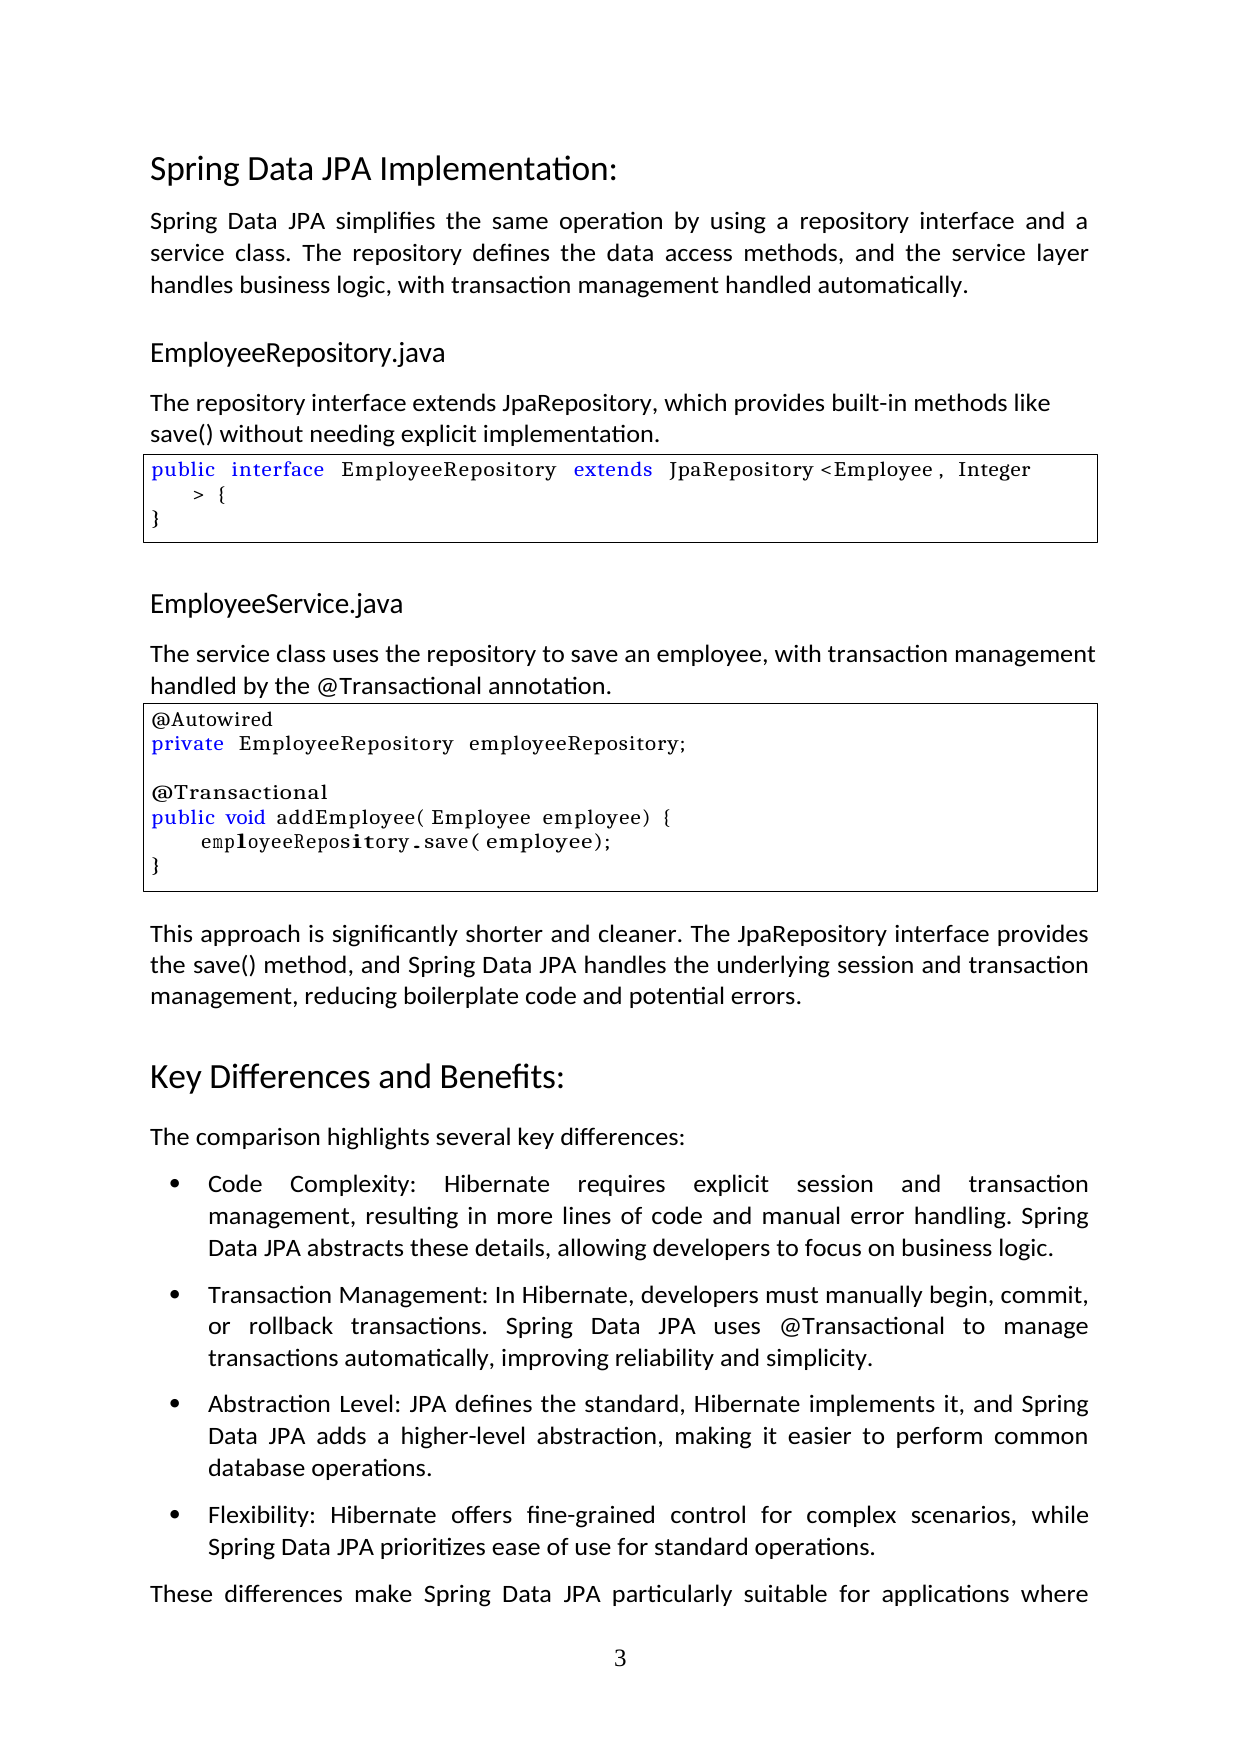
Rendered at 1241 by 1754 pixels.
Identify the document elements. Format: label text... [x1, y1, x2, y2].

text EmployeeService.java [150, 585, 1107, 621]
text Spring Data JPA simplifies the same operation by using a repository interface and a service class. The repository defines the data access methods, and the service layer handles business logic, with transaction management handled automatically. [150, 206, 1091, 300]
text EmployeeRepository.java [150, 334, 1107, 370]
text The comparison highlights several key differences: [150, 1121, 1107, 1152]
list Transaction Management: In Hibernate, developers must manually begin, commit, or rollback transactions. Spring Data JPA uses @Transactional to manage transactions automatically, improving reliability and simplicity. [170, 1279, 1090, 1372]
text This approach is significantly shorter and cleaner. The JpaRepository interface provides the save() method, and Spring Data JPA handles the underlying session and transaction management, reducing boilerplate code and potential errors. [150, 725, 1090, 1011]
text The repository interface extends JpaRepository, which provides built-in methods like [150, 387, 1107, 418]
list Abstraction Level: JPA defines the standard, Hibernate implements it, and Spring Data JPA adds a higher-level abstraction, making it easier to perform common database operations. [170, 1388, 1090, 1483]
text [150, 1578, 1090, 1608]
list Code Complexity: Hibernate requires explicit session and transaction management, resulting in more lines of code and manual error handling. Spring Data JPA abstracts these details, allowing developers to focus on business logic. [170, 1168, 1091, 1263]
text save() without needing explicit implementation. [150, 418, 1107, 449]
text The service class uses the repository to save an employee, with transaction management handled by the @Transactional annotation. [150, 638, 1107, 700]
subtitle Spring Data JPA Implementation: [150, 146, 1107, 189]
list Flexibility: Hibernate offers fine-grained control for complex scenarios, while Spring Data JPA prioritizes ease of use for standard operations. [170, 1499, 1090, 1561]
subtitle Key Differences and Benefits: [150, 1054, 1107, 1098]
